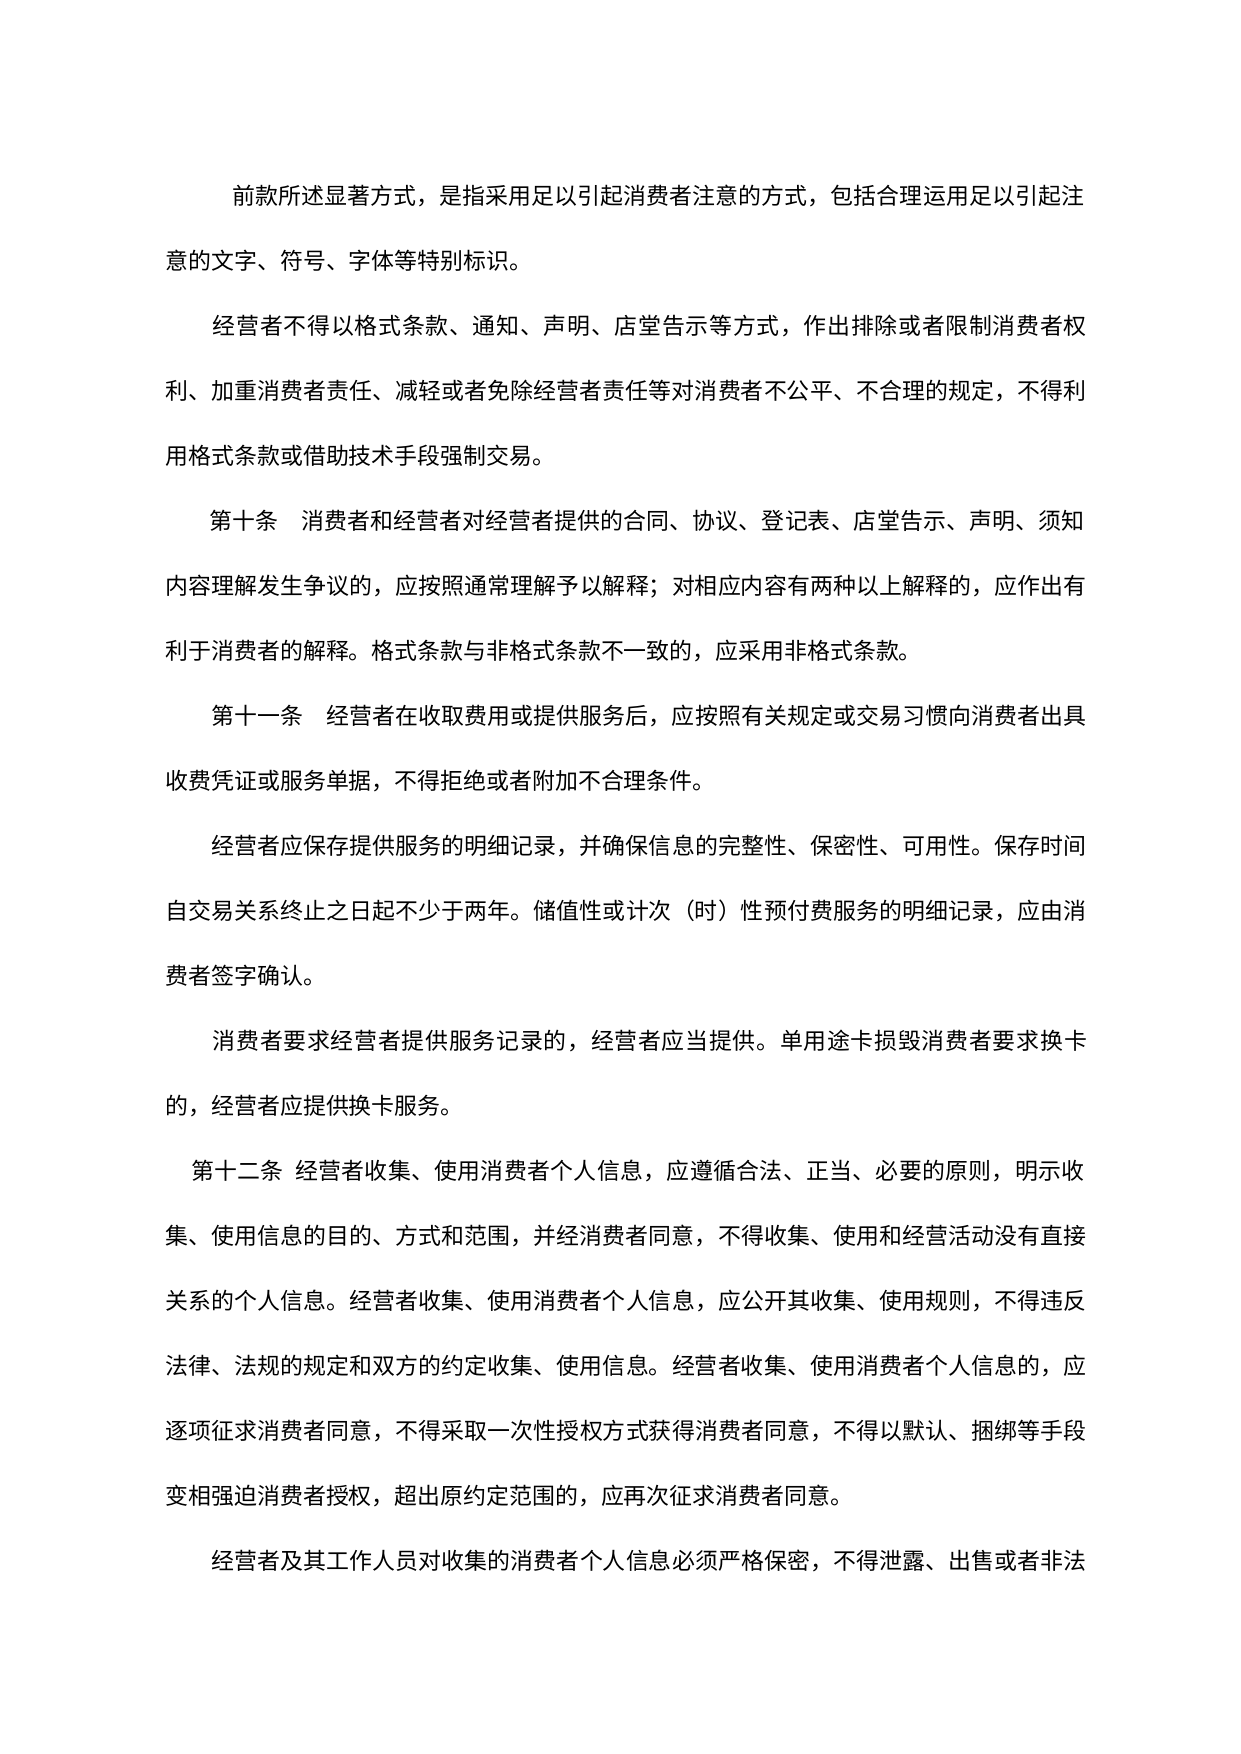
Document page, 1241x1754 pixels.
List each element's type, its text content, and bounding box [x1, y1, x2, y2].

text 前款所述显著方式，是指采用足以引起消费者注意的方式，包括合理运用足以引起注意的文字、符号、字体等特别标识。 经营者不得以格式条款、通知、声明、店堂告示等方式，作出排除或者限制消费者权利、加重消费者责任、减轻或者免除经营者责任等对消费者不公平、不合理的规定，不得利用格式条款或借助技术手段强制交易。 [165, 162, 1087, 487]
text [165, 487, 1087, 1592]
